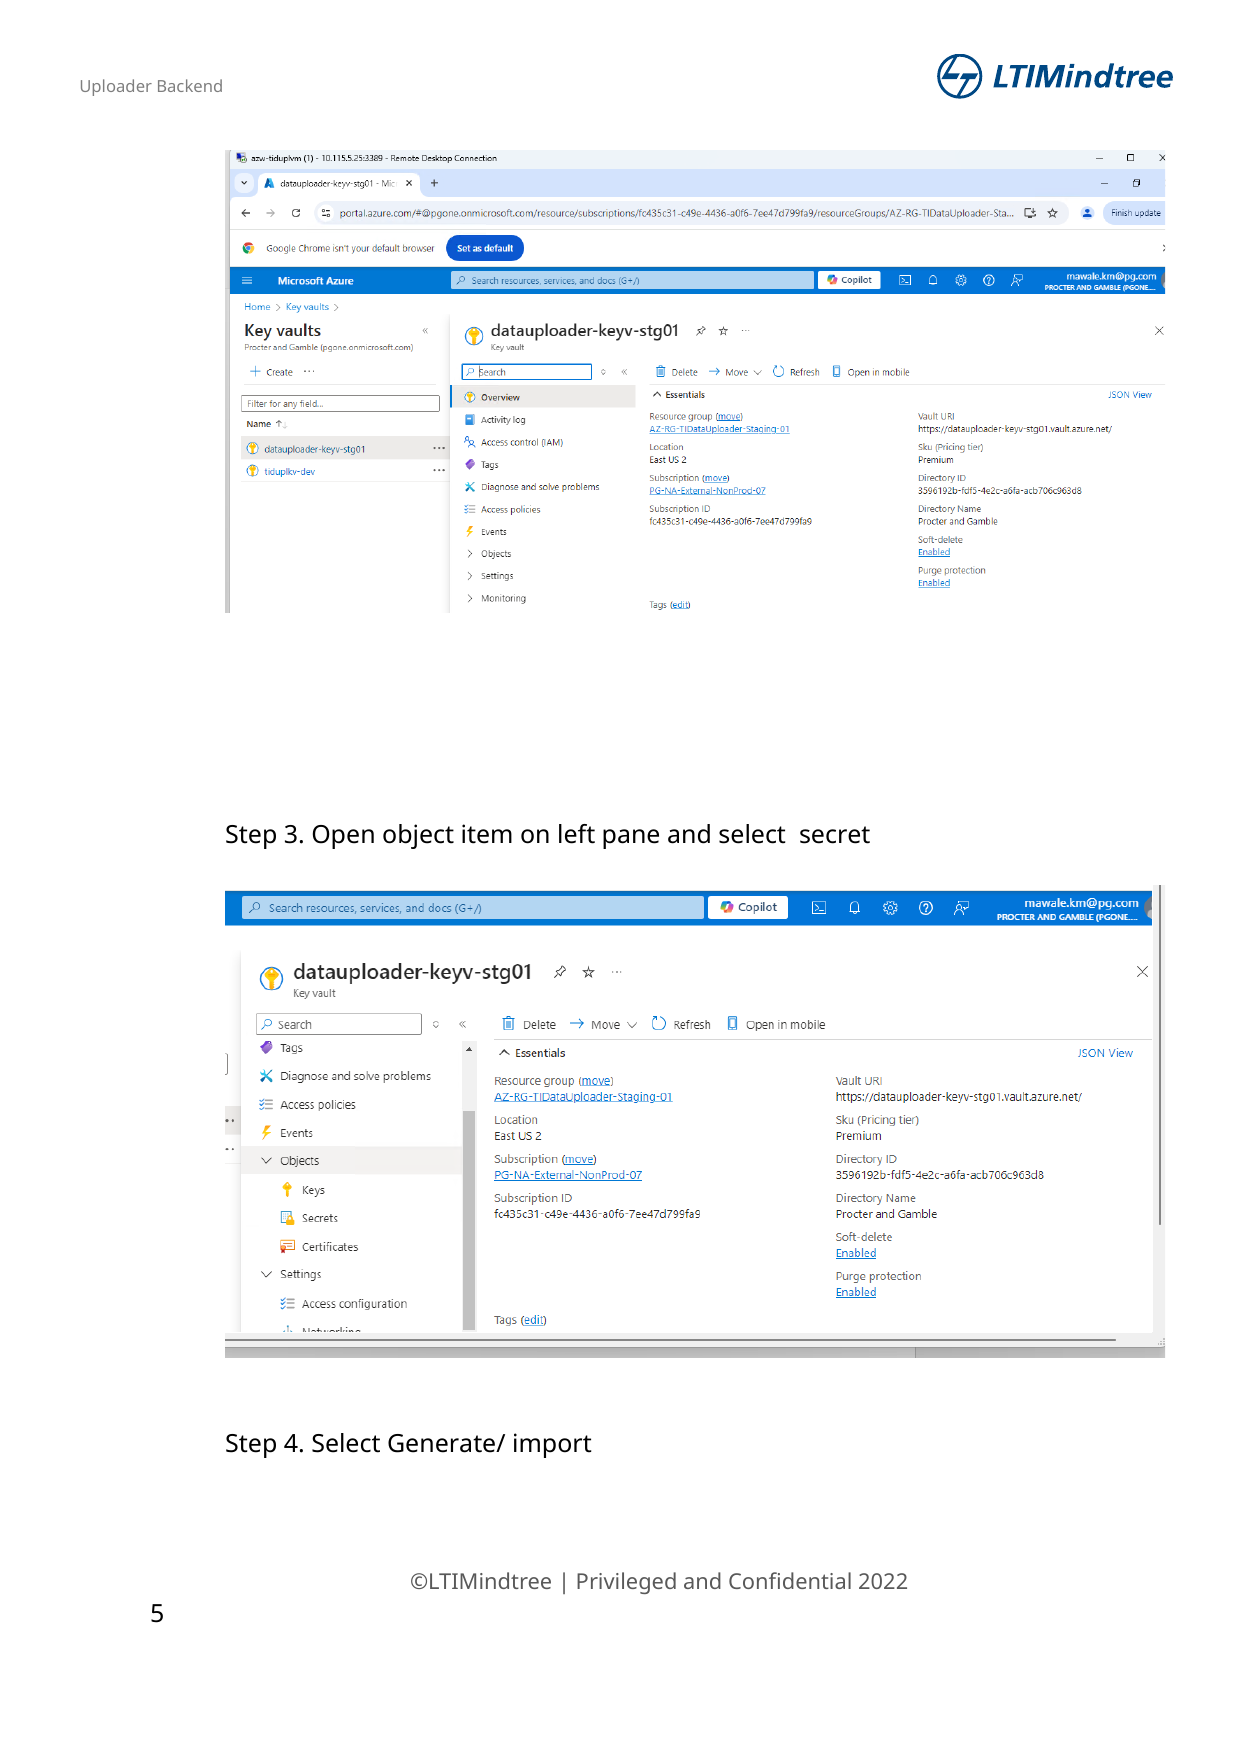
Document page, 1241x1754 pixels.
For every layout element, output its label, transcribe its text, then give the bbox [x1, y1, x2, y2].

picture [225, 150, 1166, 613]
list Step 3. Open object item on left pane and select secret [225, 817, 1090, 851]
list Step 4. Select Generate/ import [225, 1425, 1090, 1459]
picture [225, 885, 1166, 1358]
